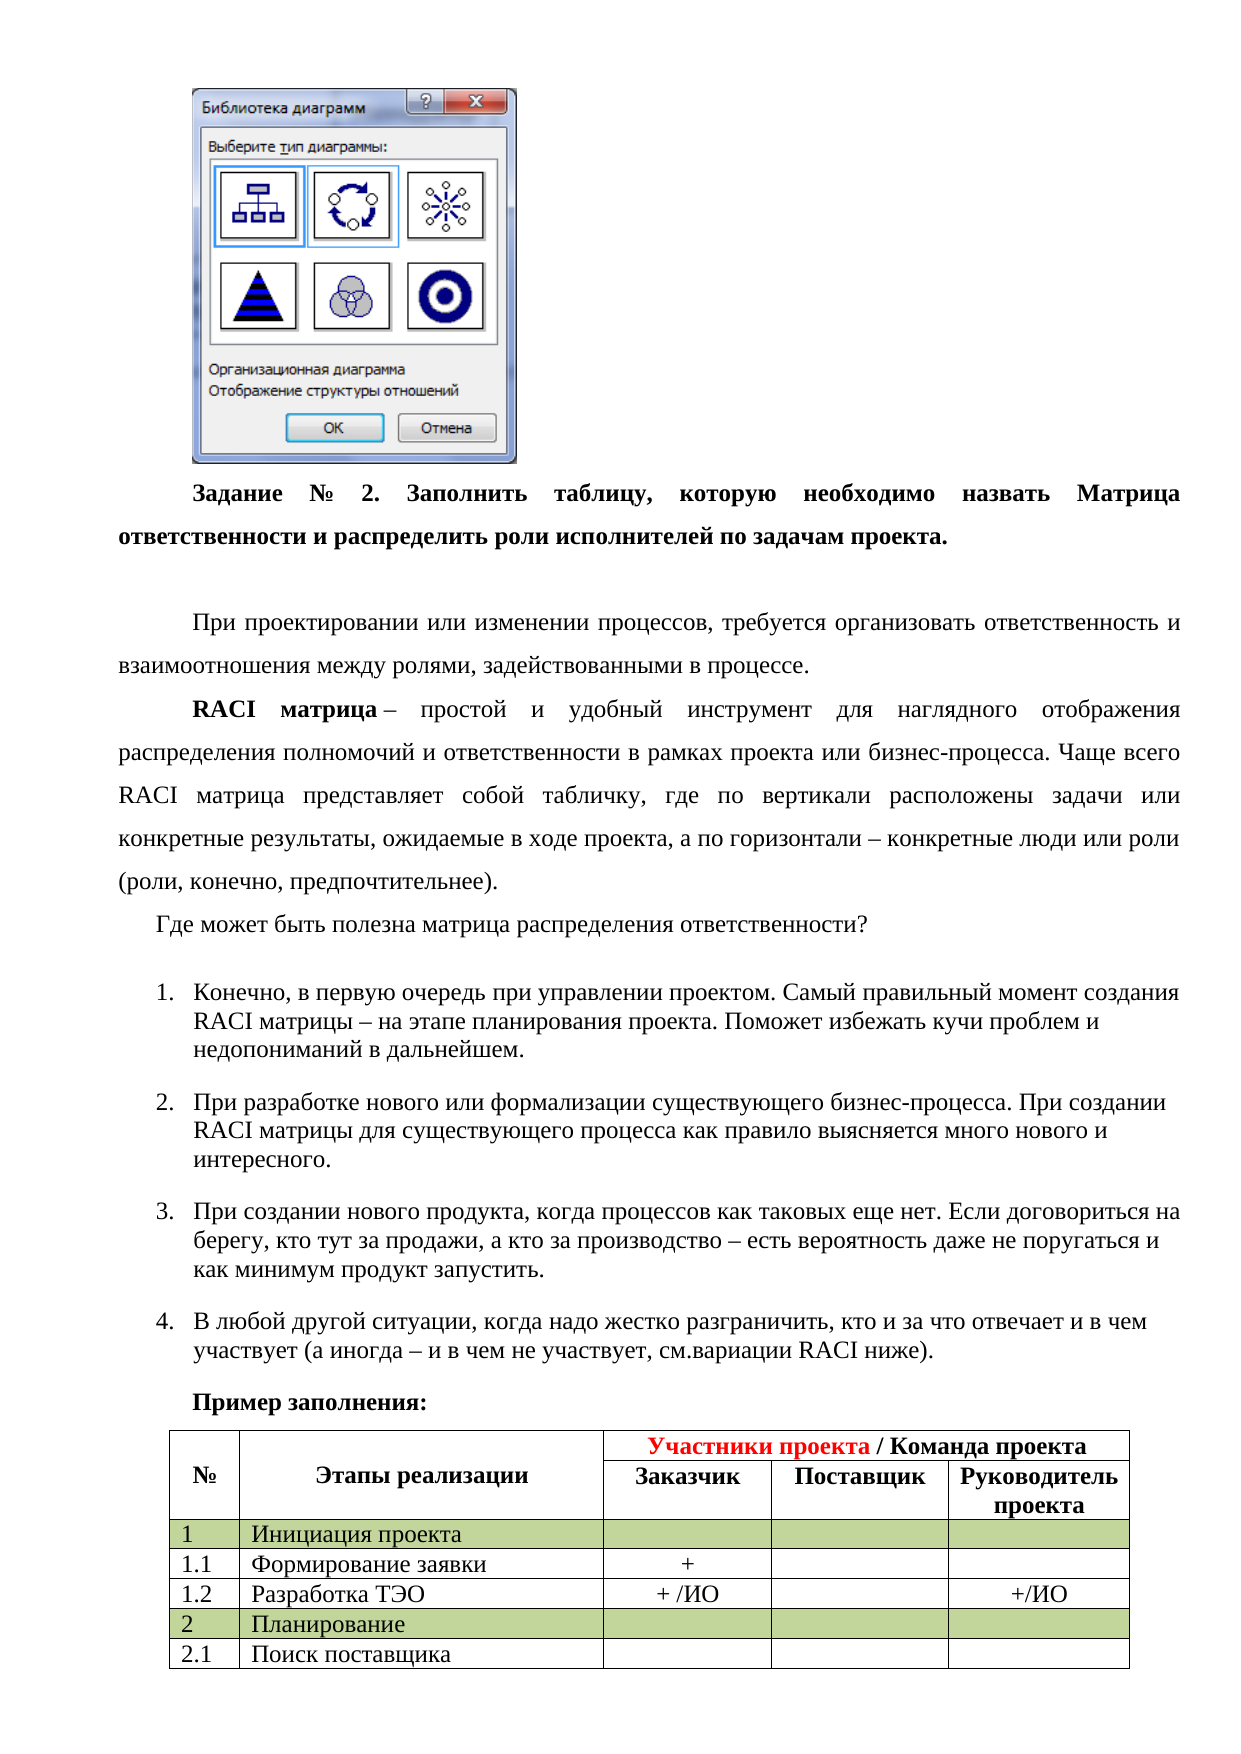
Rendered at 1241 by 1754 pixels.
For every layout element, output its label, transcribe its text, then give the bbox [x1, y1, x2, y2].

text Где может быть полезна матрица распределения ответственности? [118, 909, 1181, 938]
table_cell Поставщик [772, 1461, 948, 1518]
text Пример заполнения: [118, 1387, 1181, 1416]
table_header № [170, 1431, 239, 1518]
table_cell + [604, 1549, 771, 1578]
picture [192, 88, 517, 464]
table_cell 1 [170, 1520, 239, 1548]
table_cell [604, 1520, 771, 1548]
table_cell 2 [170, 1609, 239, 1638]
table_cell +/ИО [949, 1579, 1129, 1608]
table_cell [772, 1520, 948, 1548]
table_cell 1.1 [170, 1549, 239, 1578]
table_cell Руководитель проекта [949, 1461, 1129, 1518]
table_cell Планирование [240, 1609, 603, 1638]
table_cell [772, 1609, 948, 1638]
table_cell 1.2 [170, 1579, 239, 1608]
list При создании нового продукта, когда процессов как таковых еще нет. Если договориться на берегу, кто тут за продажи, а кто за производство – есть вероятность даже не поругаться и как минимум продукт запустить. [156, 1196, 1181, 1283]
table_cell [949, 1609, 1129, 1638]
table_header Участники проекта / Команда проекта [604, 1431, 1129, 1460]
list В любой другой ситуации, когда надо жестко разграничить, кто и за что отвечает и в чем участвует (а иногда – и в чем не участвует, см.вариации RACI ниже). [156, 1306, 1181, 1364]
table_cell [772, 1549, 948, 1578]
table_cell [604, 1639, 771, 1667]
text RACI матрица – простой и удобный инструмент для наглядного отображения распределения полномочий и ответственности в рамках проекта или бизнес-процесса. Чаще всего RACI матрица представляет собой табличку, где по вертикали расположены задачи или конкретные результаты, ожидаемые в ходе проекта, а по горизонтали – конкретные люди или роли (роли, конечно, предпочтительнее). [118, 694, 1181, 895]
list Конечно, в первую очередь при управлении проектом. Самый правильный момент создания RACI матрицы – на этапе планирования проекта. Поможет избежать кучи проблем и недопониманий в дальнейшем. [156, 977, 1181, 1063]
list При разработке нового или формализации существующего бизнес-процесса. При создании RACI матрицы для существующего процесса как правило выясняется много нового и интересного. [156, 1087, 1181, 1173]
table_cell + /ИО [604, 1579, 771, 1608]
table_cell Поиск поставщика [240, 1639, 603, 1667]
table_cell [949, 1520, 1129, 1548]
table_cell [772, 1579, 948, 1608]
table_cell [772, 1639, 948, 1667]
table_cell [949, 1549, 1129, 1578]
table_cell Разработка ТЭО [240, 1579, 603, 1608]
table_cell Формирование заявки [240, 1549, 603, 1578]
table_cell [949, 1639, 1129, 1667]
table_cell [604, 1609, 771, 1638]
table_cell 2.1 [170, 1639, 239, 1667]
table_cell Инициация проекта [240, 1520, 603, 1548]
text Задание № 2. Заполнить таблицу, которую необходимо назвать Матрица ответственности и распределить роли исполнителей по задачам проекта. [118, 478, 1181, 550]
text При проектировании или изменении процессов, требуется организовать ответственность и взаимоотношения между ролями, задействованными в процессе. [118, 607, 1181, 679]
table_header Этапы реализации [240, 1431, 603, 1518]
table_cell Заказчик [604, 1461, 771, 1518]
